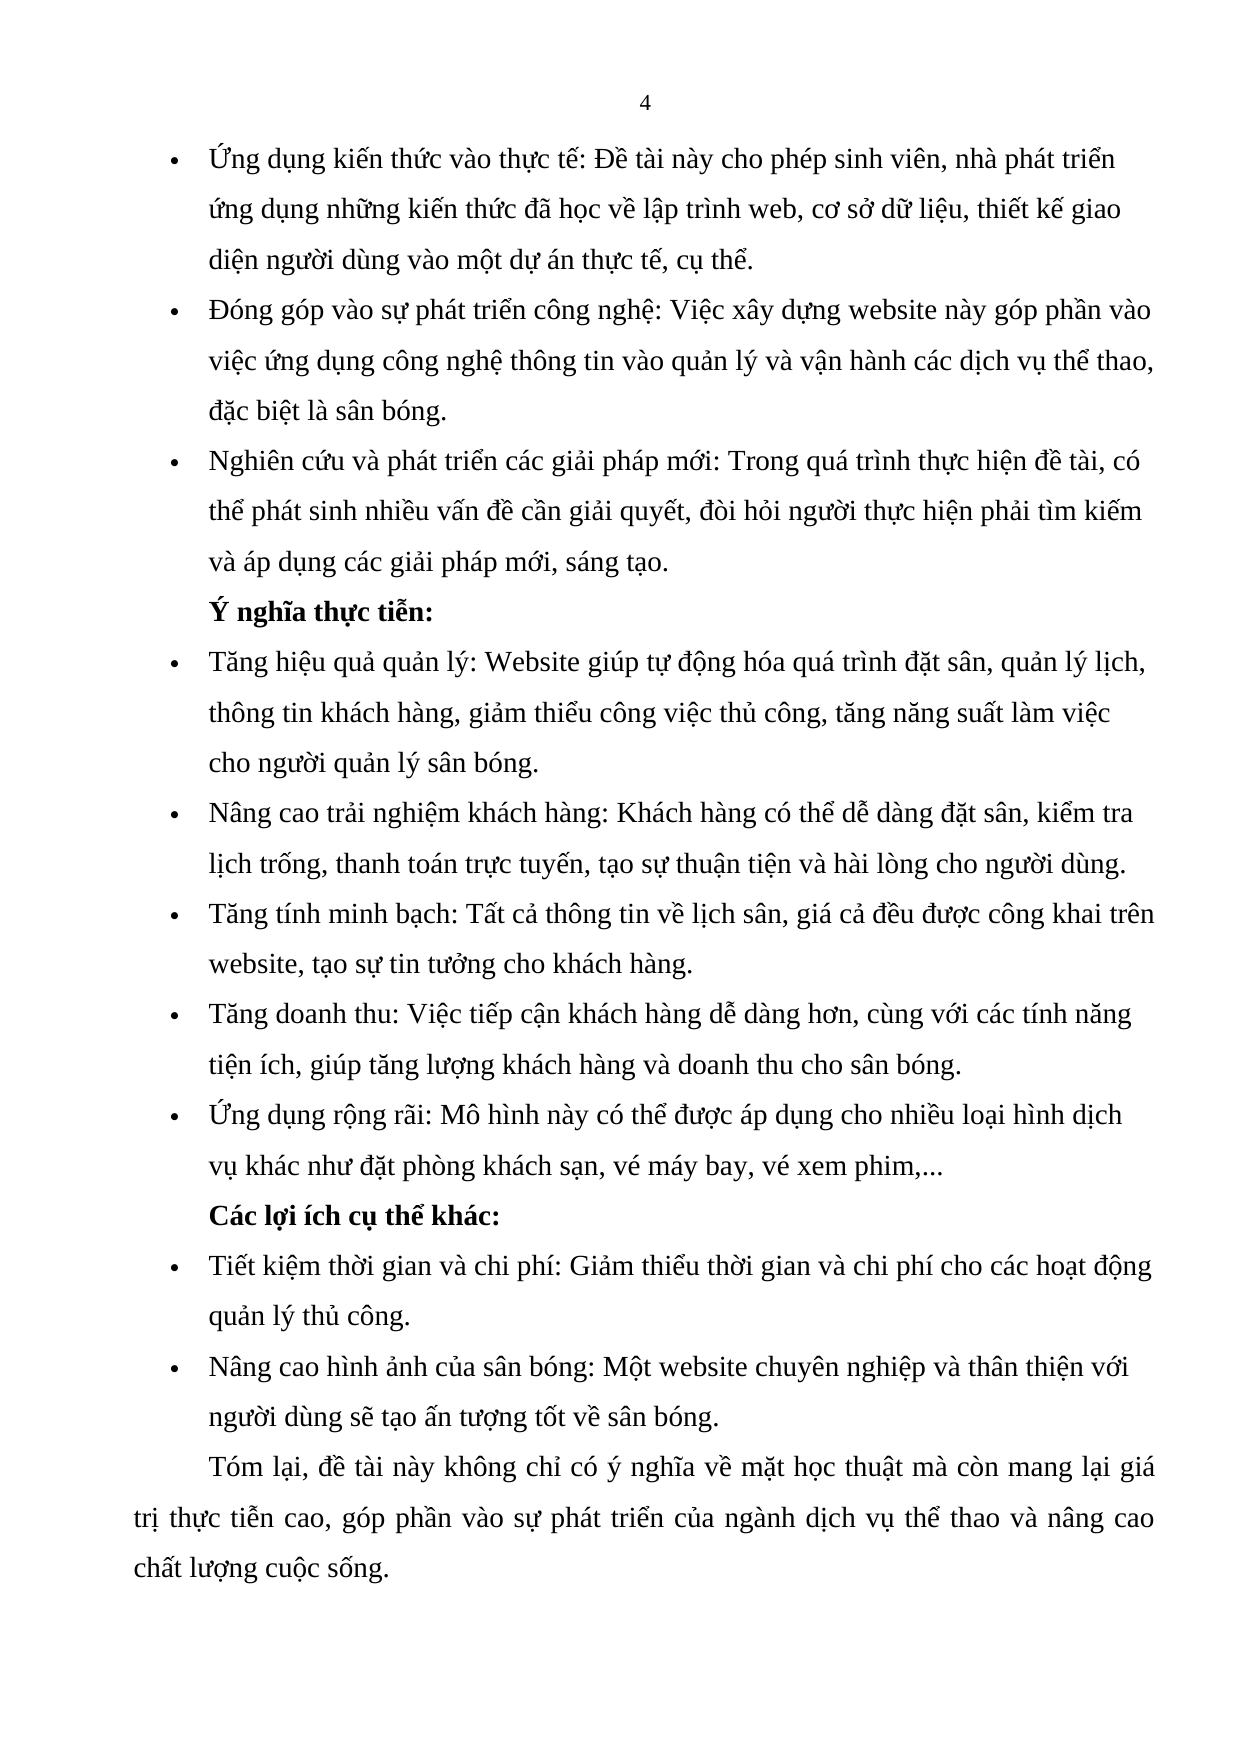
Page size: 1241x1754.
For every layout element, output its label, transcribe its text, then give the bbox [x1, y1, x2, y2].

list Ứng dụng rộng rãi: Mô hình này có thể được áp dụng cho nhiều loại hình dịch vụ khác như đặt phòng khách sạn, vé máy bay, vé xem phim,... [171, 1097, 1157, 1181]
list Nghiên cứu và phát triển các giải pháp mới: Trong quá trình thực hiện đề tài, có thể phát sinh nhiều vấn đề cần giải quyết, đòi hỏi người thực hiện phải tìm kiếm và áp dụng các giải pháp mới, sáng tạo. [171, 443, 1157, 577]
text Tóm lại, đề tài này không chỉ có ý nghĩa về mặt học thuật mà còn mang lại giá trị thực tiễn cao, góp phần vào sự phát triển của ngành dịch vụ thể thao và nâng cao chất lượng cuộc sống. [133, 1449, 1157, 1584]
list Tăng tính minh bạch: Tất cả thông tin về lịch sân, giá cả đều được công khai trên website, tạo sự tin tưởng cho khách hàng. [171, 896, 1157, 980]
list Tăng doanh thu: Việc tiếp cận khách hàng dễ dàng hơn, cùng với các tính năng tiện ích, giúp tăng lượng khách hàng và doanh thu cho sân bóng. [171, 997, 1157, 1081]
list Đóng góp vào sự phát triển công nghệ: Việc xây dựng website này góp phần vào việc ứng dụng công nghệ thông tin vào quản lý và vận hành các dịch vụ thể thao, đặc biệt là sân bóng. [171, 292, 1157, 426]
list Tăng hiệu quả quản lý: Website giúp tự động hóa quá trình đặt sân, quản lý lịch, thông tin khách hàng, giảm thiểu công việc thủ công, tăng năng suất làm việc cho người quản lý sân bóng. [171, 644, 1157, 779]
list Ứng dụng kiến thức vào thực tế: Đề tài này cho phép sinh viên, nhà phát triển ứng dụng những kiến thức đã học về lập trình web, cơ sở dữ liệu, thiết kế giao diện người dùng vào một dự án thực tế, cụ thể. [171, 141, 1157, 276]
text Ý nghĩa thực tiễn: [133, 594, 1157, 628]
text Các lợi ích cụ thể khác: [133, 1198, 1157, 1231]
list Nâng cao trải nghiệm khách hàng: Khách hàng có thể dễ dàng đặt sân, kiểm tra lịch trống, thanh toán trực tuyến, tạo sự thuận tiện và hài lòng cho người dùng. [171, 795, 1157, 879]
list Tiết kiệm thời gian và chi phí: Giảm thiểu thời gian và chi phí cho các hoạt động quản lý thủ công. [171, 1248, 1157, 1332]
list Nâng cao hình ảnh của sân bóng: Một website chuyên nghiệp và thân thiện với người dùng sẽ tạo ấn tượng tốt về sân bóng. [171, 1349, 1157, 1433]
